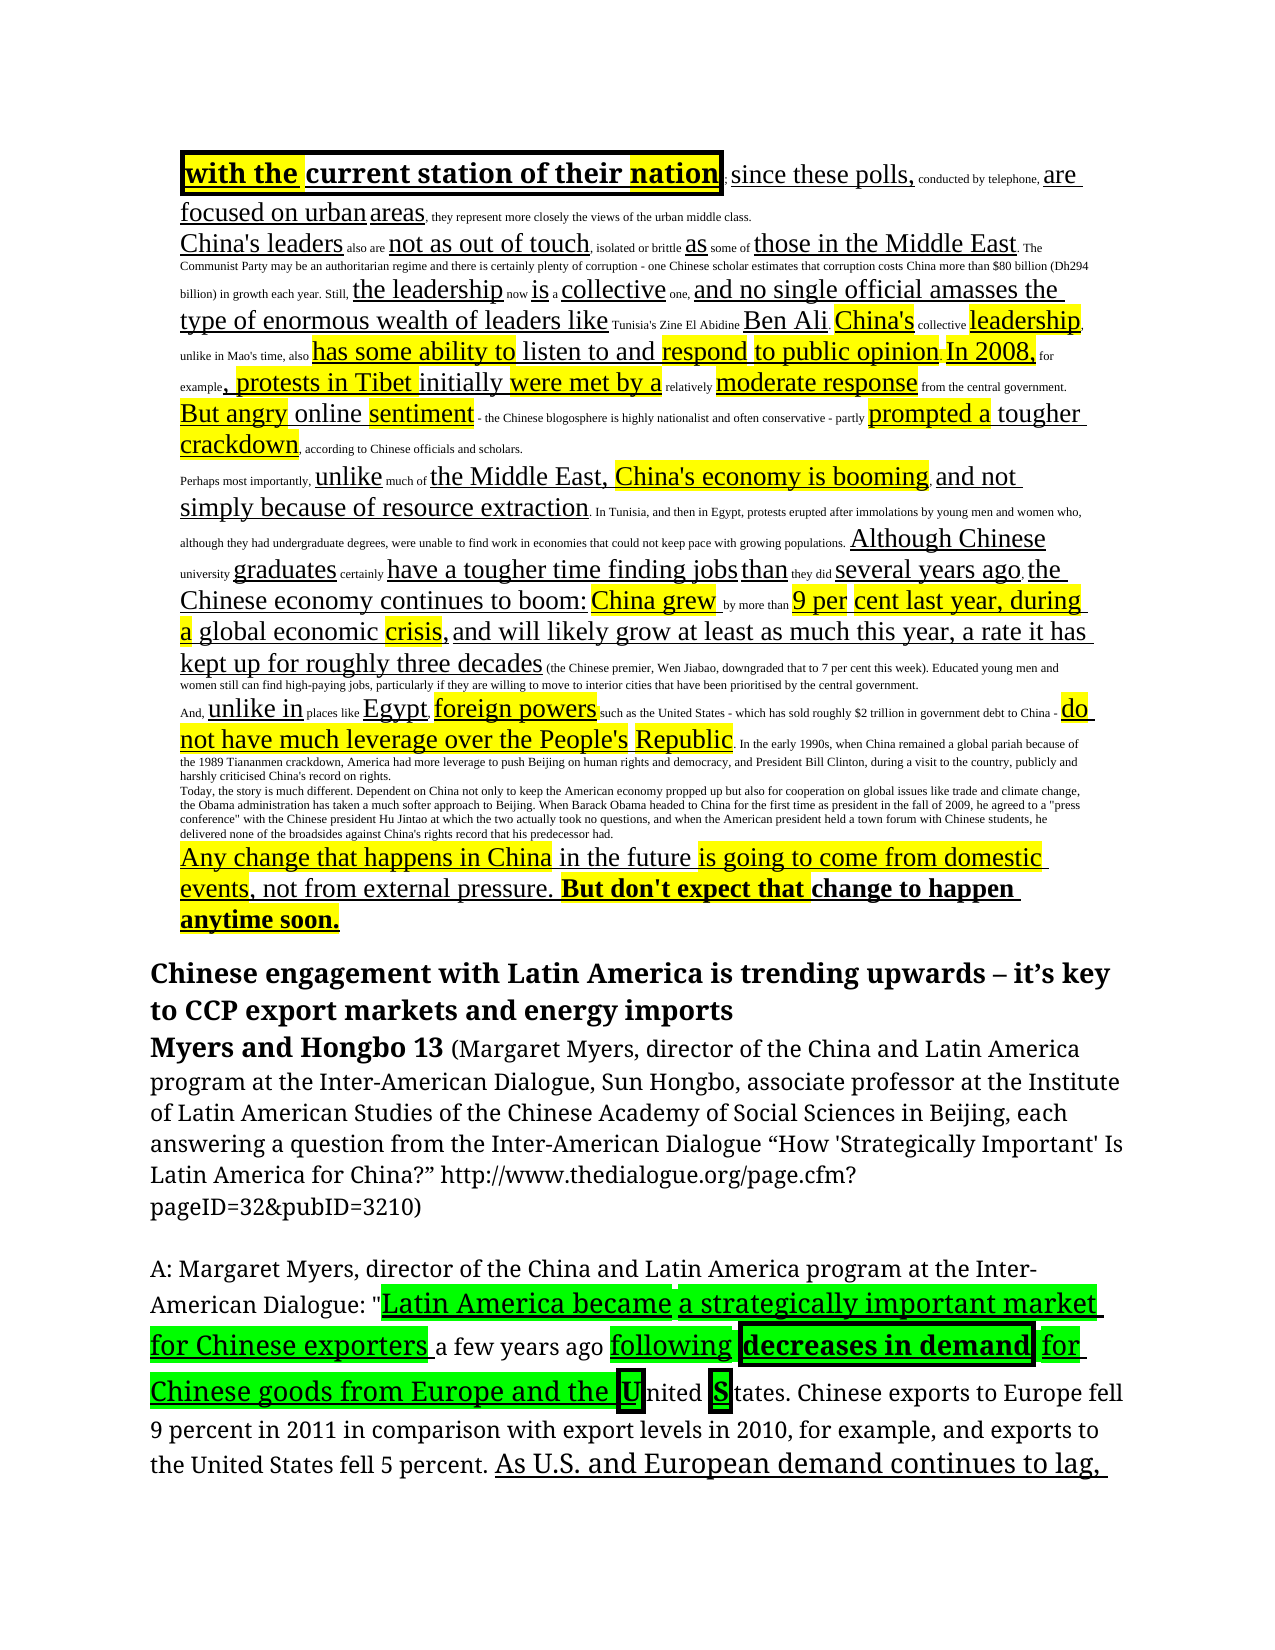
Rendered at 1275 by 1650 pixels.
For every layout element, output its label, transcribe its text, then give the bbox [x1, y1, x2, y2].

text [150, 1253, 1125, 1482]
text And, unlike in places like Egypt, foreign powers such as the United States - which has sold roughly $2 trillion in government debt to China - do not have much leverage over the People's Republic. In the early 1990s, when China remained a global pariah because of the 1989 Tiananmen crackdown, America had more leverage to push Beijing on human rights and democracy, and President Bill Clinton, during a visit to the country, publicly and harshly criticised China's record on rights. [180, 692, 1095, 783]
text Today, the story is much different. Dependent on China not only to keep the American economy propped up but also for cooperation on global issues like trade and climate change, the Obama administration has taken a much softer approach to Beijing. When Barack Obama headed to China for the first time as president in the fall of 2009, he agreed to a "press conference" with the Chinese president Hu Jintao at which the two actually took no questions, and when the American president held a town forum with Chinese students, he delivered none of the broadsides against China's rights record that his predecessor had. [180, 783, 1095, 841]
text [180, 150, 1095, 227]
text China's leaders also are not as out of touch, isolated or brittle as some of those in the Middle East. The Communist Party may be an authoritarian regime and there is certainly plenty of corruption - one Chinese scholar estimates that corruption costs China more than $80 billion (Dh294 billion) in growth each year. Still, the leadership now is a collective one, and no single official amasses the type of enormous wealth of leaders like Tunisia's Zine El Abidine Ben Ali. China's collective leadership, unlike in Mao's time, also has some ability to listen to and respond to public opinion. In 2008, for example, protests in Tibet initially were met by a relatively moderate response from the central government. But angry online sentiment - the Chinese blogosphere is highly nationalist and often conservative - partly prompted a tougher crackdown, according to Chinese officials and scholars. [180, 227, 1095, 460]
subtitle Chinese engagement with Latin America is trending upwards – it’s key to CCP export markets and energy imports [150, 955, 1125, 1029]
text Perhaps most importantly, unlike much of the Middle East, China's economy is booming, and not simply because of resource extraction. In Tunisia, and then in Egypt, protests erupted after immolations by young men and women who, although they had undergraduate degrees, were unable to find work in economies that could not keep pace with growing populations. Although Chinese university graduates certainly have a tougher time finding jobs than they did several years ago, the Chinese economy continues to boom: China grew by more than 9 per cent last year, during a global economic crisis, and will likely grow at least as much this year, a rate it has kept up for roughly three decades (the Chinese premier, Wen Jiabao, downgraded that to 7 per cent this week). Educated young men and women still can find high-paying jobs, particularly if they are willing to move to interior cities that have been prioritised by the central government. [180, 460, 1095, 692]
text Any change that happens in China in the future is going to come from domestic events, not from external pressure. But don't expect that change to happen anytime soon. [249, 841, 1095, 934]
text Myers and Hongbo 13 (Margaret Myers, director of the China and Latin America program at the Inter-American Dialogue, Sun Hongbo, associate professor at the Institute of Latin American Studies of the Chinese Academy of Social Sciences in Beijing, each answering a question from the Inter-American Dialogue “How 'Strategically Important' Is Latin America for China?” http://www.thedialogue.org/page.cfm?pageID=32&pubID=3210) [150, 1029, 1125, 1222]
